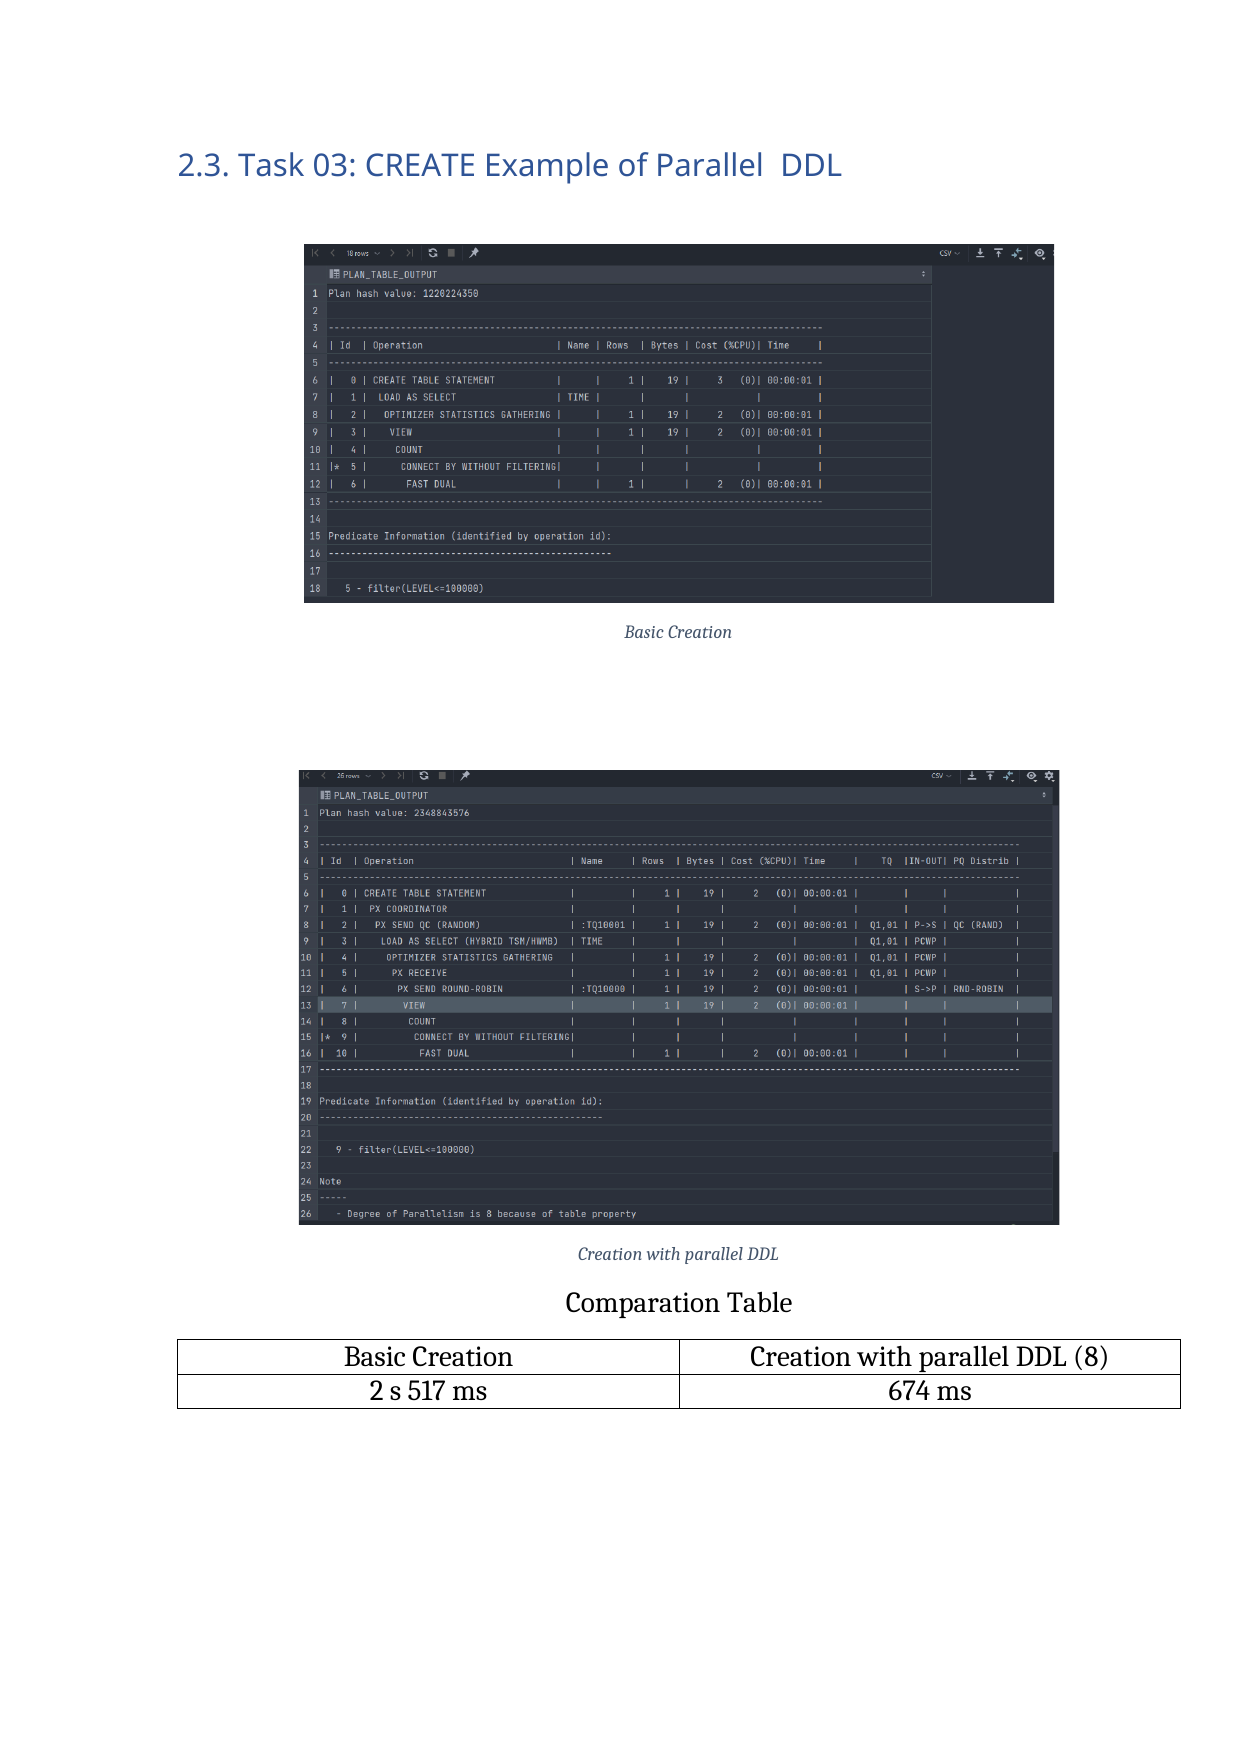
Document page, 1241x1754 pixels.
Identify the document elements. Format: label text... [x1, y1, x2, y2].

text Comparation Table [177, 1286, 1181, 1320]
table_cell 2 s 517 ms [178, 1375, 679, 1408]
text Basic Creation [177, 622, 1181, 643]
table_cell 674 ms [680, 1375, 1180, 1408]
text Creation with parallel DDL [177, 1244, 1181, 1265]
table_header Creation with parallel DDL (8) [680, 1340, 1180, 1373]
table_header Basic Creation [178, 1340, 679, 1373]
picture [304, 244, 1055, 603]
picture [298, 770, 1060, 1225]
subtitle 2.3. Task 03: CREATE Example of Parallel DDL [177, 143, 1181, 186]
